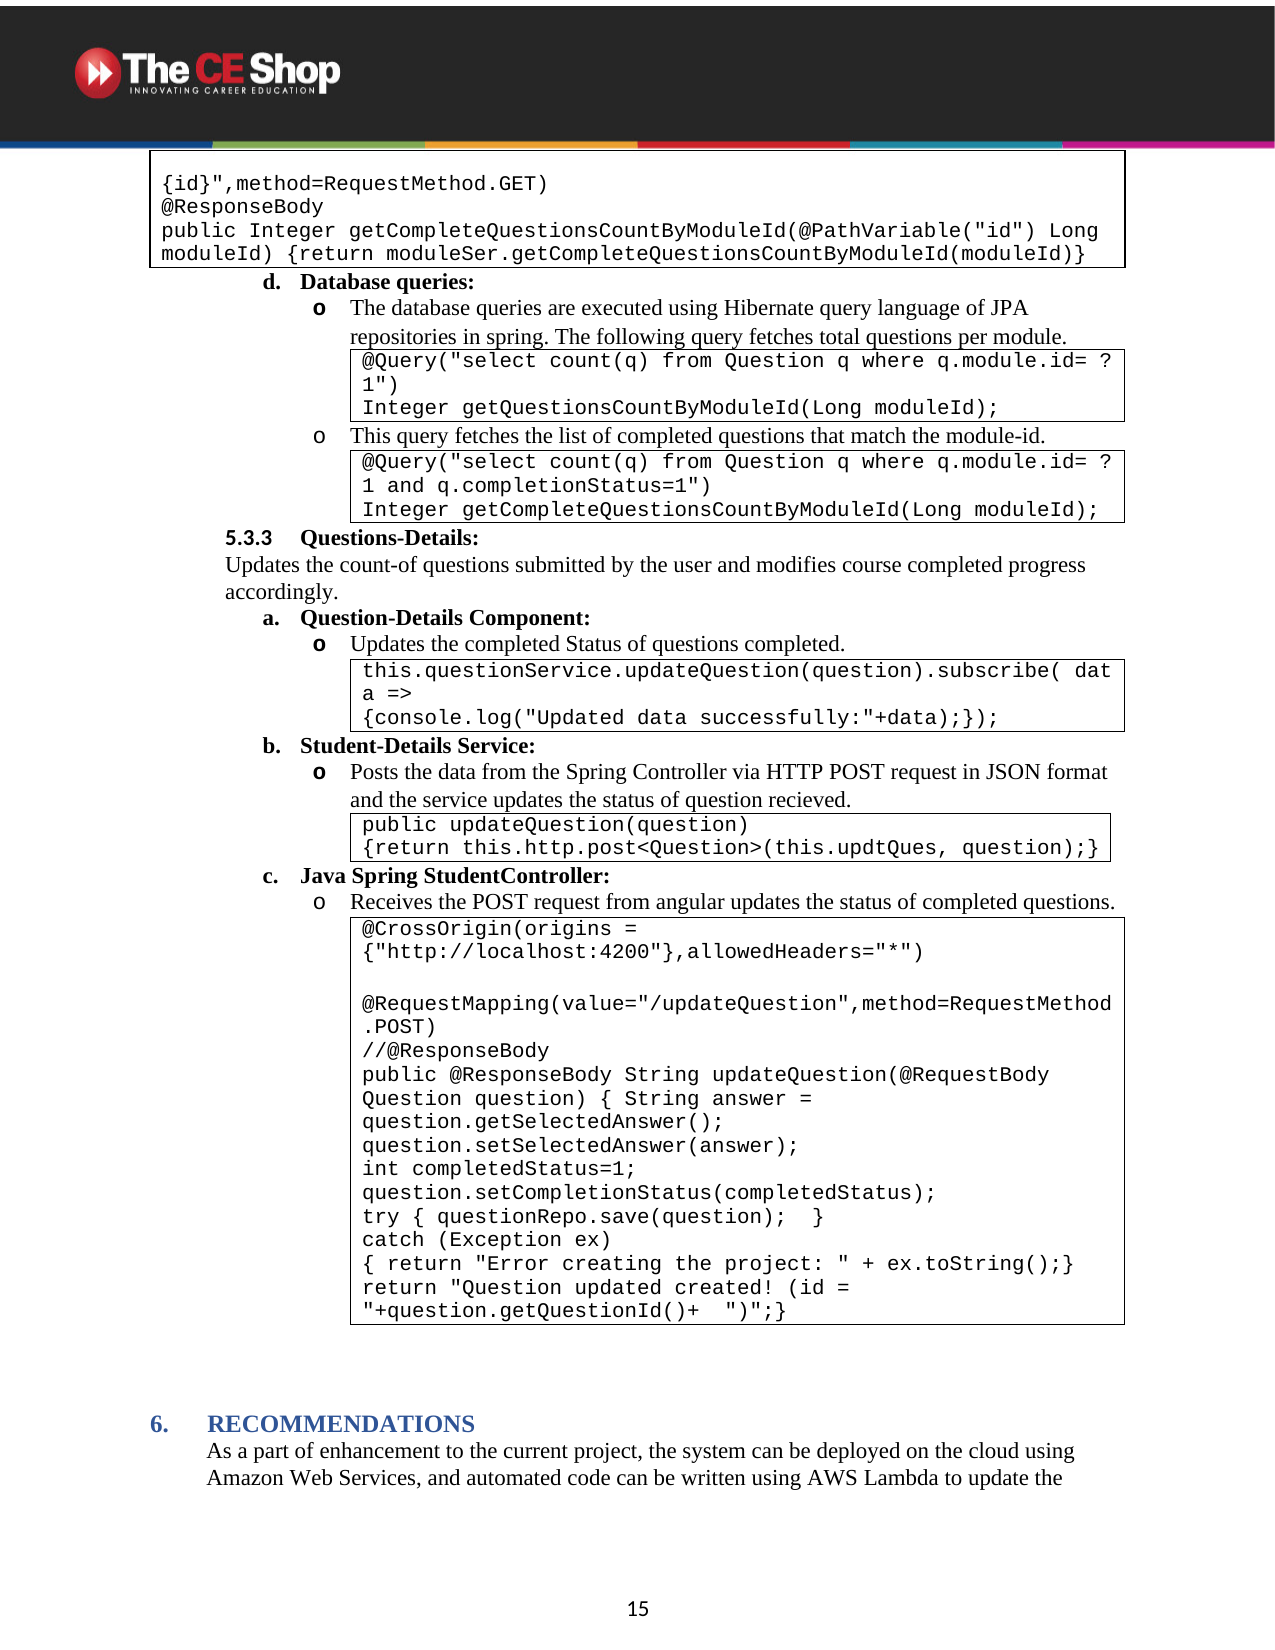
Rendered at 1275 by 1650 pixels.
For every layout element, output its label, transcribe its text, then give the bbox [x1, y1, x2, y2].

list Question-Details Component: [262, 604, 1125, 630]
list Updates the completed Status of questions completed. [312, 630, 1125, 659]
list Questions-Details: [225, 523, 1125, 551]
table_header @Query("select count(q) from Question q where q.module.id= ?1 and q.completionStatus=1") Integer getCompleteQuestionsCountByModuleId(Long moduleId); [351, 451, 1124, 522]
list Student-Details Service: [262, 732, 1125, 758]
table_header @CrossOrigin(origins = {"http://localhost:4200"},allowedHeaders="*") @RequestMapping(value="/updateQuestion",method=RequestMethod.POST) //@ResponseBody public @ResponseBody String updateQuestion(@RequestBody Question question) { String answer = question.getSelectedAnswer(); question.setSelectedAnswer(answer); int completedStatus=1; question.setCompletionStatus(completedStatus); try { questionRepo.save(question); } catch (Exception ex) { return "Error creating the project: " + ex.toString();} return "Question updated created! (id = "+question.getQuestionId()+ ")";} [351, 918, 1124, 1324]
list This query fetches the list of completed questions that match the module-id. [312, 422, 1125, 450]
list Database queries: [262, 268, 1125, 294]
table_header public updateQuestion(question) {return this.http.post<Question>(this.updtQues, question);} [351, 814, 1110, 861]
picture [0, 6, 1275, 164]
list The database queries are executed using Hibernate query language of JPA repositories in spring. The following query fetches total questions per module. [312, 294, 1125, 349]
table_header this.questionService.updateQuestion(question).subscribe( data => {console.log("Updated data successfully:"+data);}); [351, 660, 1124, 731]
list Receives the POST request from angular updates the status of completed questions. [312, 888, 1125, 917]
list Posts the data from the Spring Controller via HTTP POST request in JSON format and the service updates the status of question recieved. [312, 758, 1125, 813]
list Java Spring StudentController: [262, 862, 1125, 888]
subtitle RECOMMENDATIONS [150, 1409, 1125, 1438]
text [206, 1438, 1125, 1490]
text Updates the count-of questions submitted by the user and modifies course completed progress accordingly. [225, 551, 1125, 604]
table_header @Query("select count(q) from Question q where q.module.id= ?1") Integer getQuestionsCountByModuleId(Long moduleId); [351, 350, 1124, 421]
